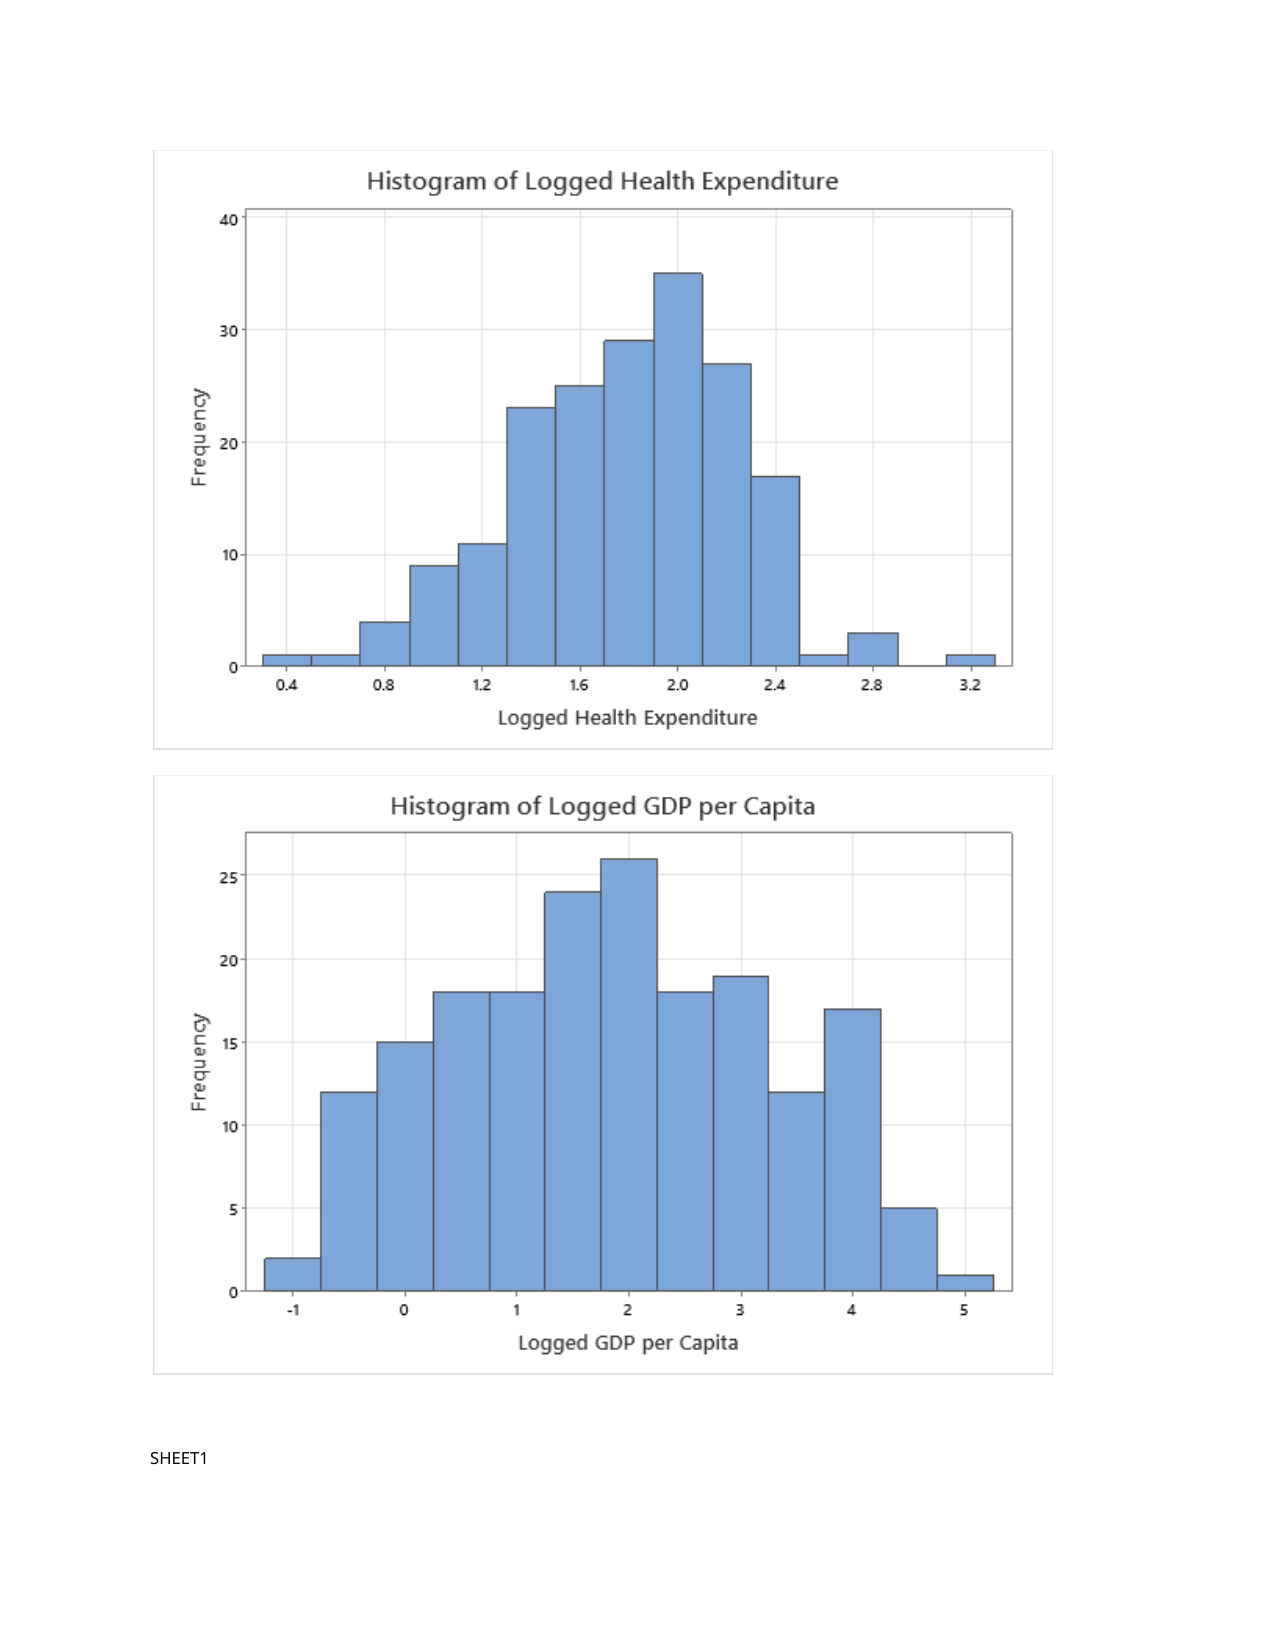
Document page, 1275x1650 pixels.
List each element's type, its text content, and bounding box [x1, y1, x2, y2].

text SHEET1 [150, 1447, 1125, 1469]
picture [153, 775, 1054, 1375]
picture [153, 150, 1054, 750]
